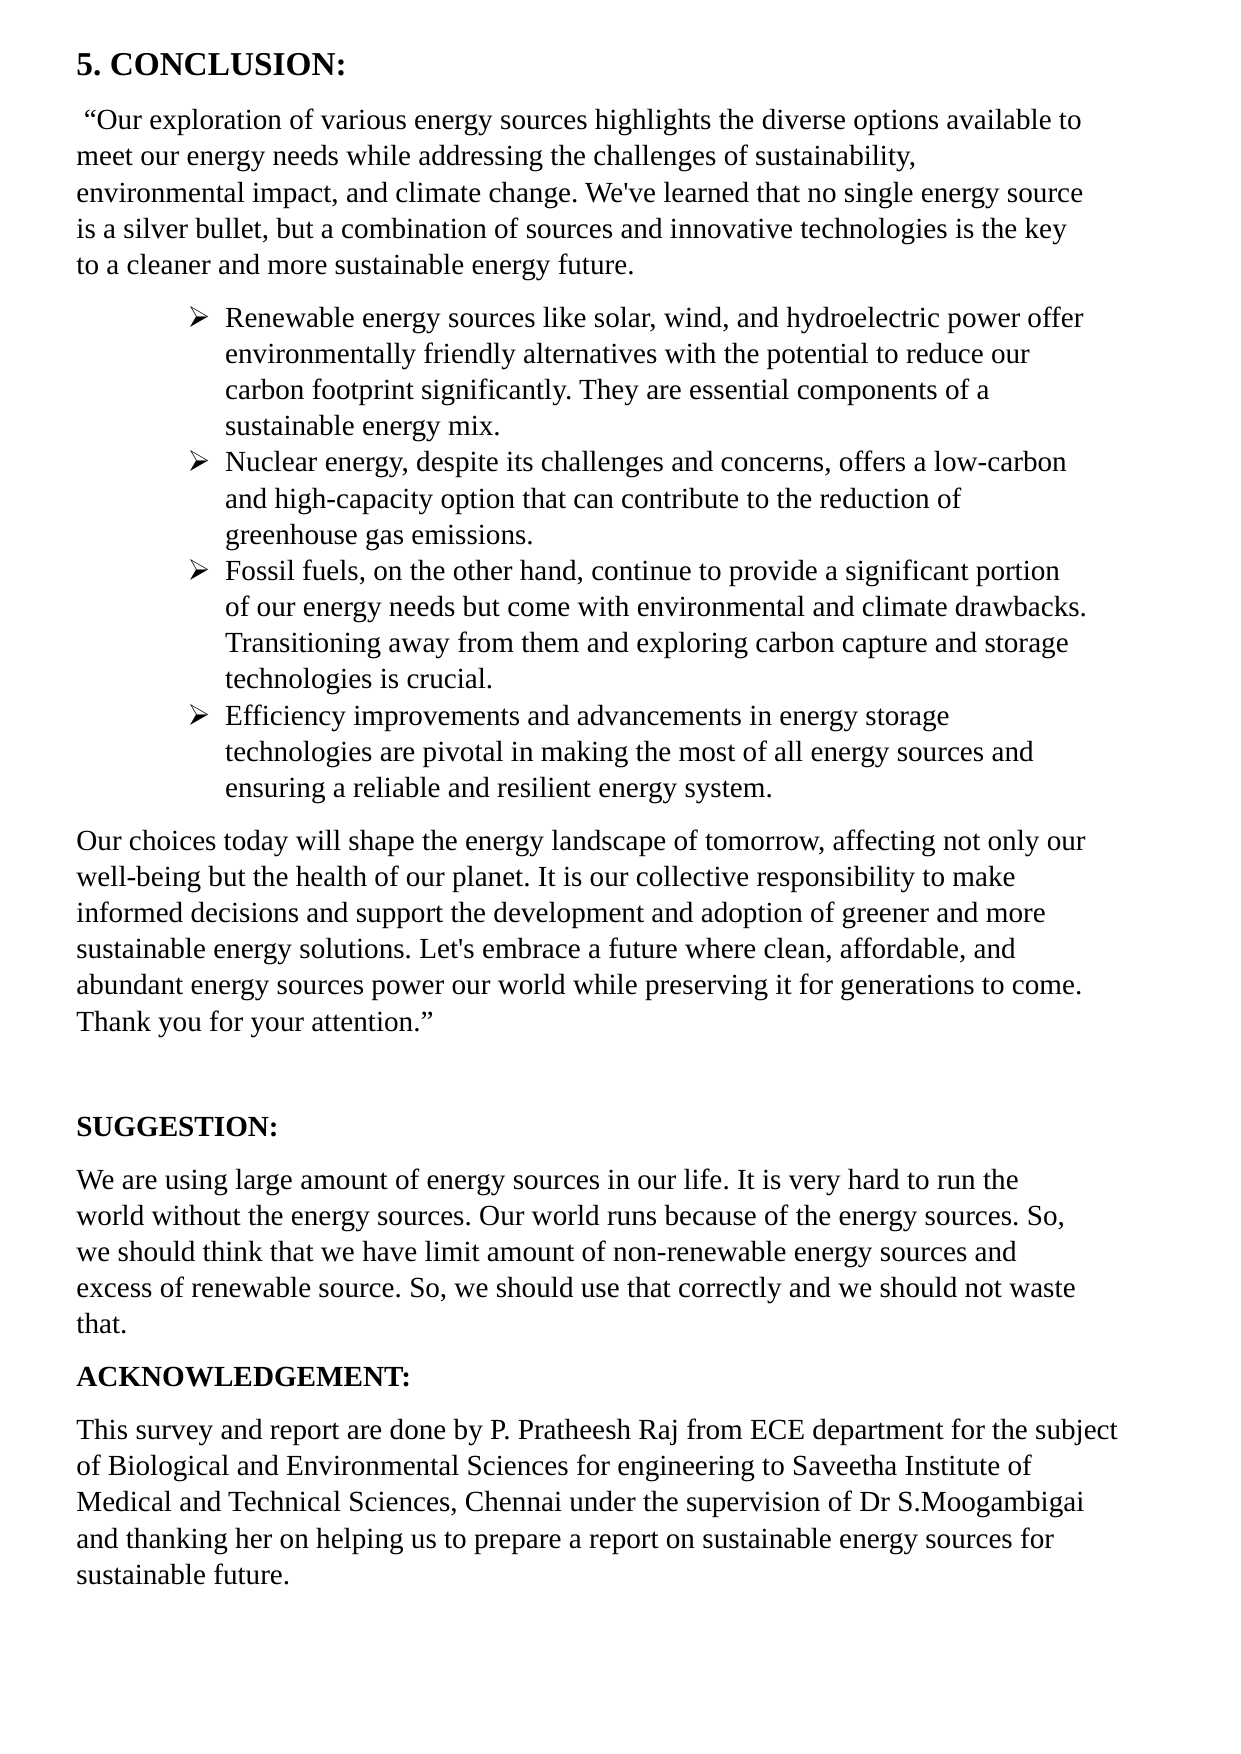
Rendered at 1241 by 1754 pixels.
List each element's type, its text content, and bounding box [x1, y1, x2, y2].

text 5. CONCLUSION: [76, 44, 1090, 83]
text Our choices today will shape the energy landscape of tomorrow, affecting not only our well-being but the health of our planet. It is our collective responsibility to make informed decisions and support the development and adoption of greener and more sustainable energy solutions. Let's embrace a future where clean, affordable, and abundant energy sources power our world while preserving it for generations to come. Thank you for your attention.” [76, 823, 1090, 1037]
list Fossil fuels, on the other hand, continue to provide a significant portion of our energy needs but come with environmental and climate drawbacks. Transitioning away from them and exploring carbon capture and storage technologies is crucial. [187, 553, 1090, 695]
list Nuclear energy, despite its challenges and concerns, offers a low-carbon and high-capacity option that can contribute to the reduction of greenhouse gas emissions. [187, 444, 1090, 550]
list Renewable energy sources like solar, wind, and hydroelectric power offer environmentally friendly alternatives with the potential to reduce our carbon footprint significantly. They are essential components of a sustainable energy mix. [187, 300, 1090, 442]
text ACKNOWLEDGEMENT: [76, 1359, 1090, 1393]
text “Our exploration of various energy sources highlights the diverse options available to meet our energy needs while addressing the challenges of sustainability, environmental impact, and climate change. We've learned that no single energy source is a silver bullet, but a combination of sources and innovative technologies is the key to a cleaner and more sustainable energy future. [76, 102, 1090, 281]
text SUGGESTION: [61, 1109, 1090, 1143]
text This survey and report are done by P. Pratheesh Raj from ECE department for the subject of Biological and Environmental Sciences for engineering to Saveetha Institute of Medical and Technical Sciences, Chennai under the supervision of Dr S.Moogambigai and thanking her on helping us to prepare a report on sustainable energy sources for sustainable future. [76, 1412, 1124, 1590]
list Efficiency improvements and advancements in energy storage technologies are pivotal in making the most of all energy sources and ensuring a reliable and resilient energy system. [187, 698, 1090, 804]
text We are using large amount of energy sources in our life. It is very hard to run the world without the energy sources. Our world runs because of the energy sources. So, we should think that we have limit amount of non-renewable energy sources and excess of renewable source. So, we should use that correctly and we should not waste that. [76, 1162, 1090, 1340]
